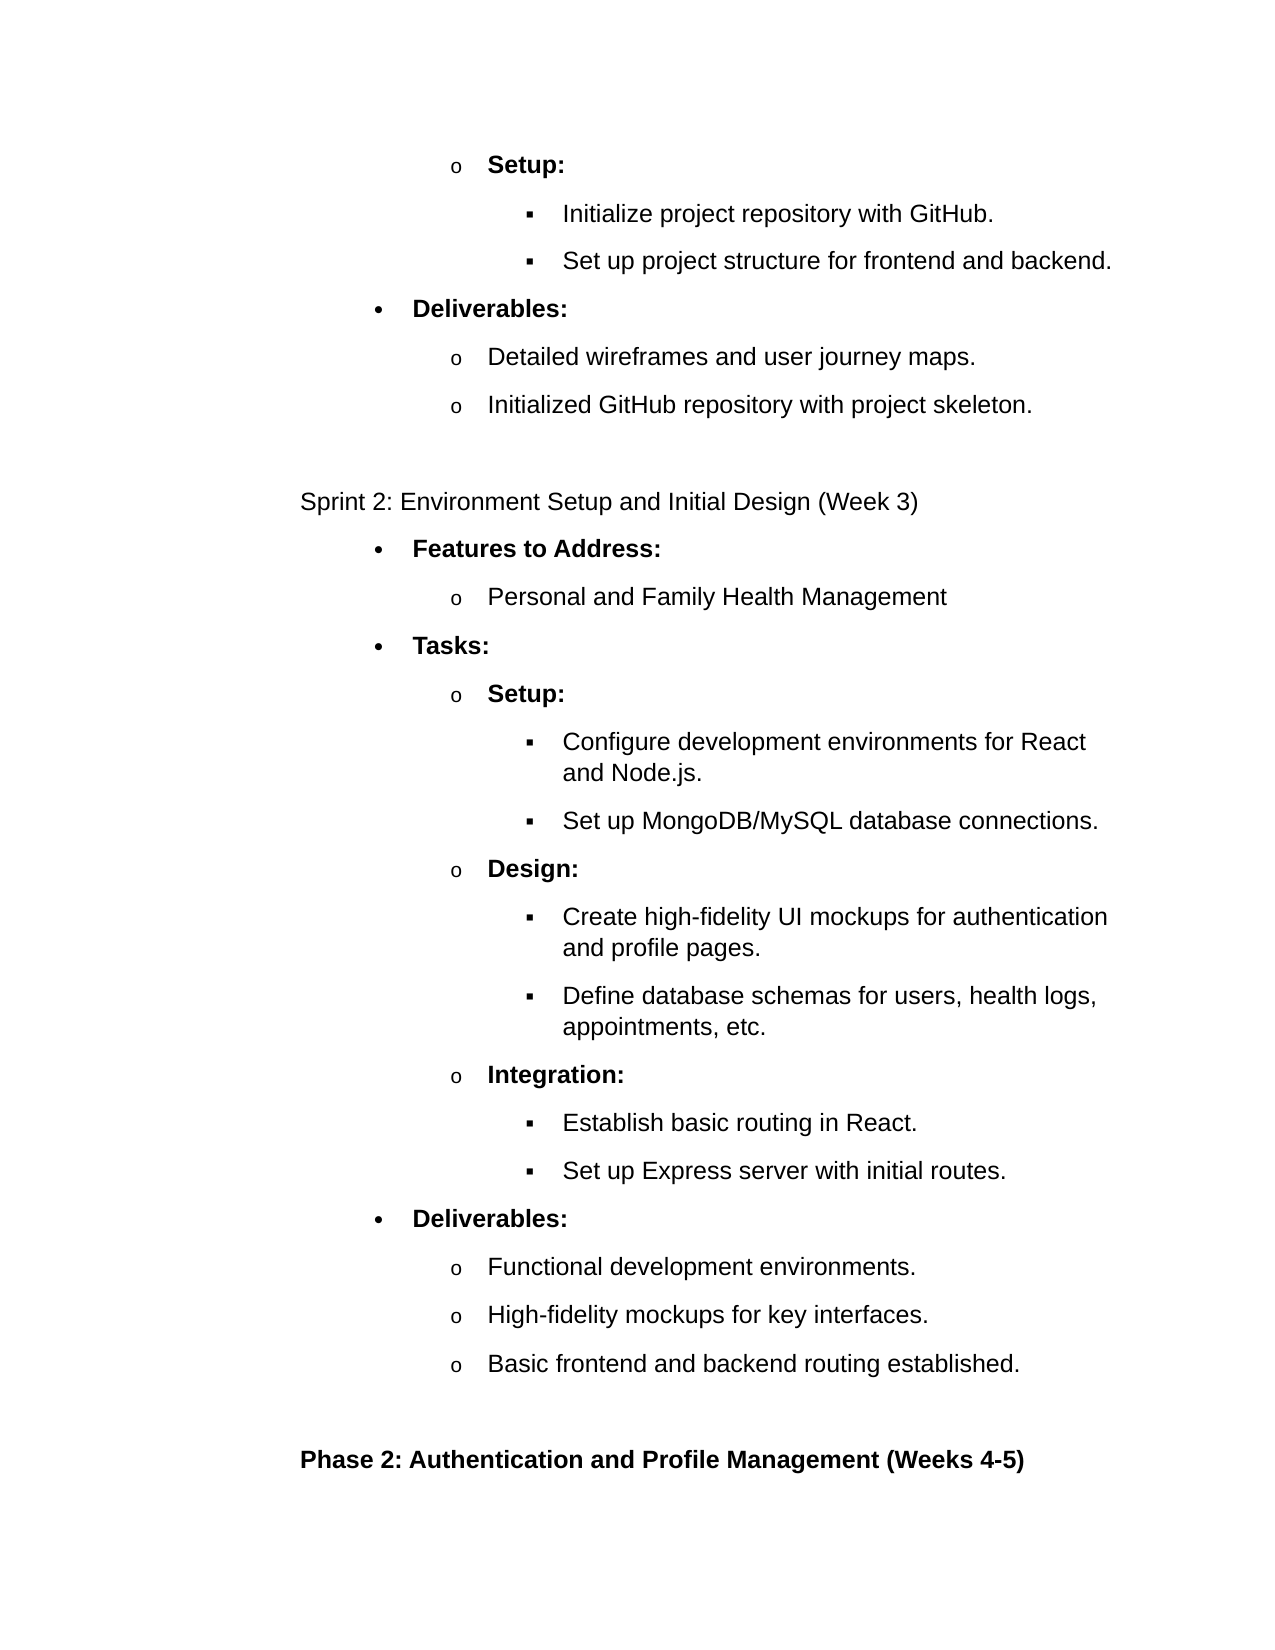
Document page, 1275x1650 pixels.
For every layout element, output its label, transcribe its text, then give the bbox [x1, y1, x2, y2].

list Deliverables: [375, 294, 1125, 323]
list Basic frontend and backend routing established. [450, 1349, 1125, 1378]
list Set up Express server with initial routes. [525, 1156, 1125, 1185]
list Deliverables: [375, 1204, 1125, 1233]
list High-fidelity mockups for key interfaces. [450, 1300, 1125, 1330]
list Set up MongoDB/MySQL database connections. [525, 806, 1125, 835]
list Setup: [450, 678, 1125, 708]
list Configure development environments for React and Node.js. [525, 727, 1125, 787]
list Set up project structure for frontend and backend. [525, 246, 1125, 275]
list Initialized GitHub repository with project skeleton. [450, 390, 1125, 420]
list Personal and Family Health Management [450, 582, 1125, 612]
list Detailed wireframes and user journey maps. [450, 342, 1125, 371]
list Define database schemas for users, health logs, appointments, etc. [525, 981, 1125, 1041]
list Create high-fidelity UI mockups for authentication and profile pages. [525, 902, 1125, 962]
text Sprint 2: Environment Setup and Initial Design (Week 3) [300, 487, 1125, 516]
list Initialize project repository with GitHub. [525, 199, 1125, 227]
list Setup: [450, 150, 1125, 180]
list Establish basic routing in React. [525, 1108, 1125, 1137]
list Design: [450, 854, 1125, 883]
list Functional development environments. [450, 1252, 1125, 1281]
list Features to Address: [375, 534, 1125, 563]
list Integration: [450, 1060, 1125, 1089]
list Tasks: [375, 631, 1125, 659]
text Phase 2: Authentication and Profile Management (Weeks 4-5) [300, 1445, 1125, 1474]
